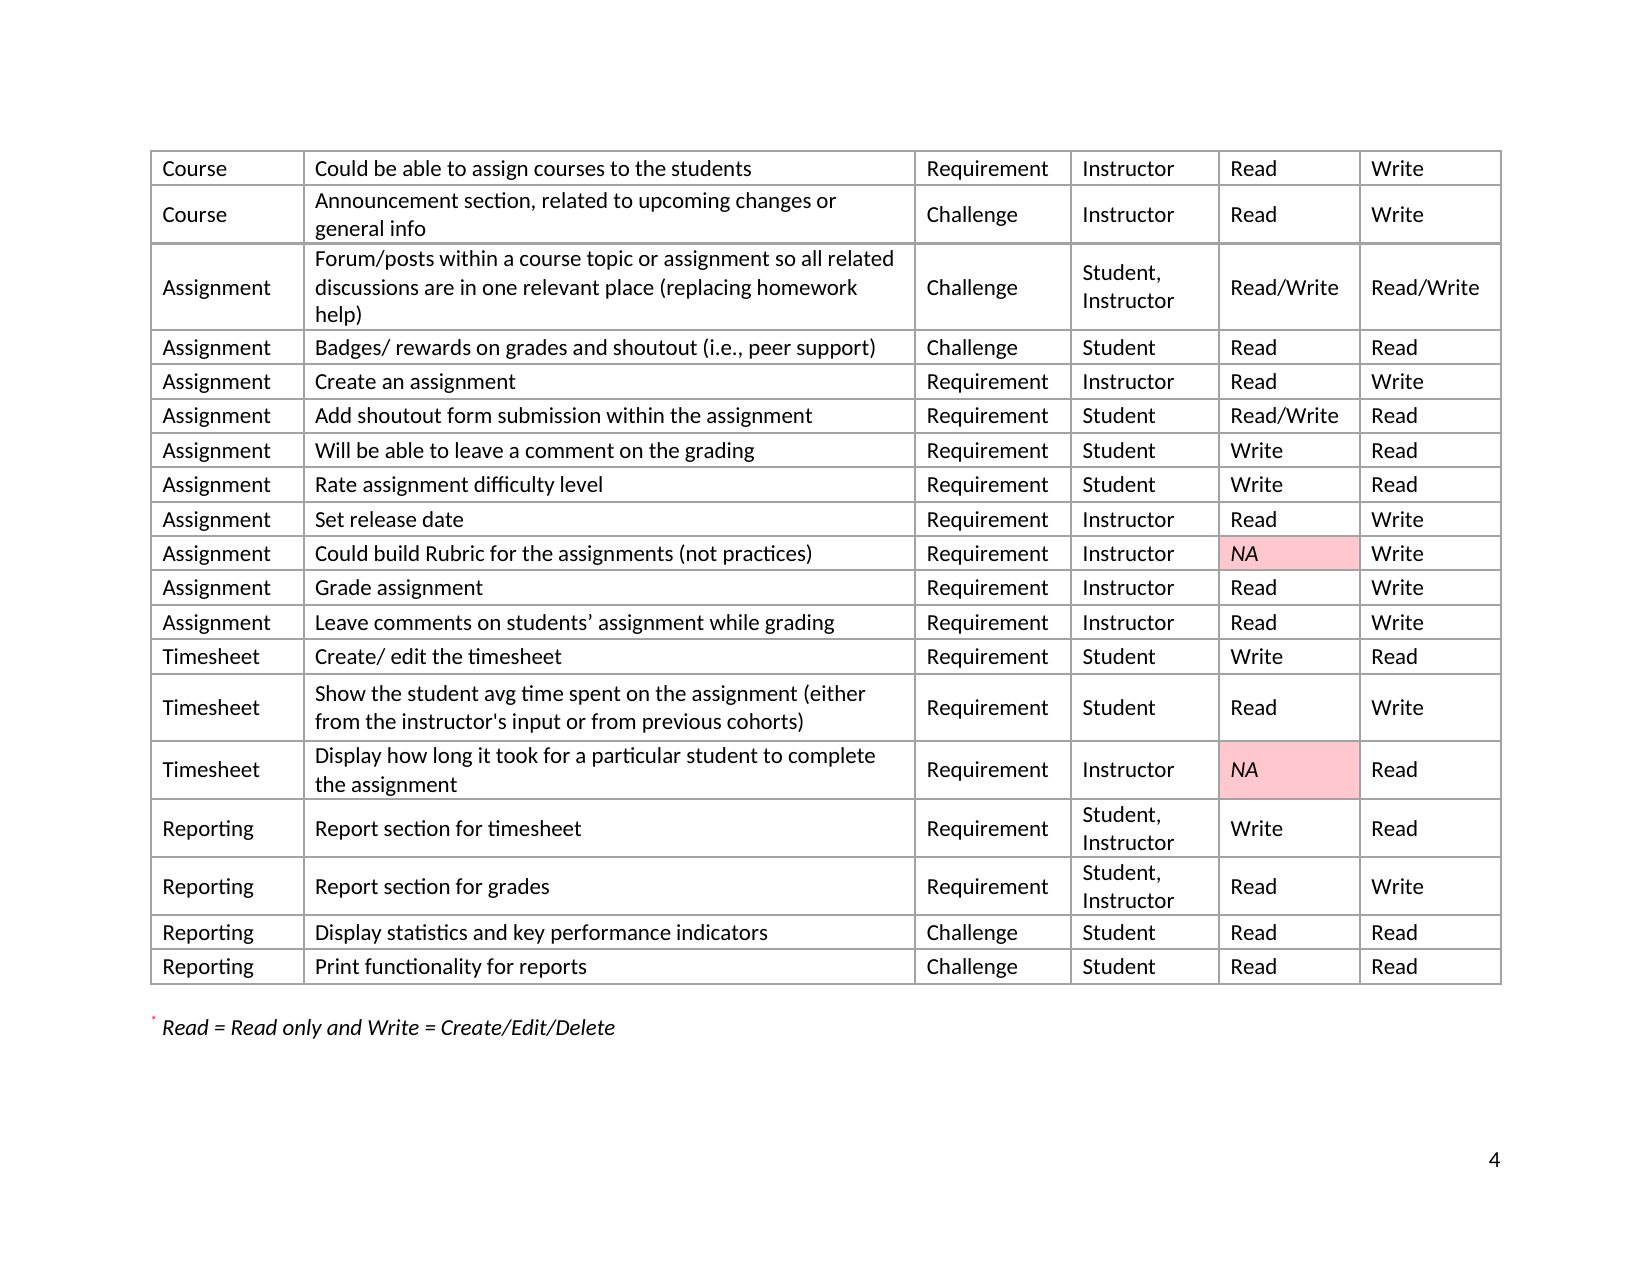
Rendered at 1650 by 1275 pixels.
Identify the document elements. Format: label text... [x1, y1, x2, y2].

table_cell Requirement [916, 606, 1070, 638]
table_cell Assignment [152, 331, 303, 363]
text * Read = Read only and Write = Create/Edit/Delete [150, 1013, 1500, 1041]
table_cell Leave comments on students’ assignment while grading [305, 606, 914, 638]
table_cell Write [1220, 434, 1359, 466]
table_cell Write [1220, 468, 1359, 501]
table_cell Read [1361, 800, 1500, 856]
table_cell Report section for timesheet [305, 800, 914, 856]
table_cell Announcement section, related to upcoming changes or general info [305, 186, 914, 242]
table_cell Course [152, 152, 303, 184]
table_cell Badges/ rewards on grades and shoutout (i.e., peer support) [305, 331, 914, 363]
table_cell Forum/posts within a course topic or assignment so all related discussions are in one relevant place (replacing homework help) [305, 245, 914, 329]
table_cell Could build Rubric for the assignments (not practices) [305, 537, 914, 569]
table_cell Read/Write [1220, 245, 1359, 329]
table_cell Requirement [916, 152, 1070, 184]
table_cell Print functionality for reports [305, 950, 914, 983]
table_cell Student [1072, 400, 1218, 432]
table_cell Requirement [916, 468, 1070, 501]
table_cell Read [1220, 331, 1359, 363]
table_cell Will be able to leave a comment on the grading [305, 434, 914, 466]
table_cell Requirement [916, 858, 1070, 914]
table_cell Read [1361, 950, 1500, 983]
table_cell Write [1361, 858, 1500, 914]
table_cell Student [1072, 468, 1218, 501]
table_cell Requirement [916, 537, 1070, 569]
table_cell Assignment [152, 571, 303, 604]
table_cell Rate assignment difficulty level [305, 468, 914, 501]
table_cell Grade assignment [305, 571, 914, 604]
table_cell Requirement [916, 503, 1070, 535]
table_cell Assignment [152, 503, 303, 535]
table_cell Reporting [152, 858, 303, 914]
table_cell Challenge [916, 331, 1070, 363]
table_cell Read [1220, 916, 1359, 948]
table_cell Student [1072, 950, 1218, 983]
table_cell Challenge [916, 245, 1070, 329]
table_cell Student, Instructor [1072, 858, 1218, 914]
table_cell Instructor [1072, 571, 1218, 604]
table_cell Set release date [305, 503, 914, 535]
table_cell Assignment [152, 400, 303, 432]
table_cell Read [1220, 571, 1359, 604]
table_cell Course [152, 186, 303, 242]
table_cell Display statistics and key performance indicators [305, 916, 914, 948]
table_cell Student [1072, 331, 1218, 363]
table_cell Read/Write [1220, 400, 1359, 432]
table_cell Instructor [1072, 503, 1218, 535]
table_cell Create an assignment [305, 365, 914, 397]
table_cell Instructor [1072, 152, 1218, 184]
table_cell Write [1220, 640, 1359, 672]
table_cell Instructor [1072, 606, 1218, 638]
table_cell Requirement [916, 434, 1070, 466]
table_cell Read [1220, 152, 1359, 184]
table_cell Read [1361, 331, 1500, 363]
table_cell Write [1361, 606, 1500, 638]
table_cell Read [1220, 503, 1359, 535]
table_cell Write [1361, 152, 1500, 184]
table_cell Student, Instructor [1072, 245, 1218, 329]
table_cell Student [1072, 434, 1218, 466]
table_cell Read [1361, 640, 1500, 672]
table_cell Requirement [916, 640, 1070, 672]
table_cell Assignment [152, 606, 303, 638]
table_cell Add shoutout form submission within the assignment [305, 400, 914, 432]
table_cell NA [1220, 742, 1359, 798]
table_cell Assignment [152, 245, 303, 329]
table_cell Write [1361, 365, 1500, 397]
table_cell Read/Write [1361, 245, 1500, 329]
table_cell Requirement [916, 365, 1070, 397]
table_cell Write [1361, 571, 1500, 604]
table_cell Read [1220, 858, 1359, 914]
table_cell Reporting [152, 950, 303, 983]
table_cell Challenge [916, 916, 1070, 948]
table_cell Instructor [1072, 537, 1218, 569]
table_cell NA [1220, 537, 1359, 569]
table_cell Write [1220, 800, 1359, 856]
table_cell Student [1072, 640, 1218, 672]
table_cell Read [1220, 675, 1359, 739]
table_cell Requirement [916, 742, 1070, 798]
table_cell Assignment [152, 365, 303, 397]
table_cell Requirement [916, 675, 1070, 739]
table_cell Read [1220, 186, 1359, 242]
table_cell Create/ edit the timesheet [305, 640, 914, 672]
table_cell Instructor [1072, 186, 1218, 242]
table_cell Requirement [916, 400, 1070, 432]
table_cell Read [1361, 742, 1500, 798]
table_cell Instructor [1072, 742, 1218, 798]
table_cell Assignment [152, 434, 303, 466]
table_cell Read [1220, 365, 1359, 397]
table_cell Write [1361, 503, 1500, 535]
table_cell Read [1220, 606, 1359, 638]
table_cell Instructor [1072, 365, 1218, 397]
table_cell Show the student avg time spent on the assignment (either from the instructor's input or from previous cohorts) [305, 675, 914, 739]
table_cell Assignment [152, 537, 303, 569]
table_cell Requirement [916, 800, 1070, 856]
table_cell Write [1361, 675, 1500, 739]
table_cell Display how long it took for a particular student to complete the assignment [305, 742, 914, 798]
table_cell Read [1361, 400, 1500, 432]
table_cell Reporting [152, 916, 303, 948]
table_cell Write [1361, 537, 1500, 569]
table_cell Challenge [916, 950, 1070, 983]
table_cell Requirement [916, 571, 1070, 604]
table_cell Timesheet [152, 742, 303, 798]
table_cell Write [1361, 186, 1500, 242]
table_cell Student [1072, 675, 1218, 739]
table_cell Student, Instructor [1072, 800, 1218, 856]
table_cell Student [1072, 916, 1218, 948]
table_cell Could be able to assign courses to the students [305, 152, 914, 184]
table_cell Read [1361, 434, 1500, 466]
table_cell Read [1220, 950, 1359, 983]
table_cell Challenge [916, 186, 1070, 242]
table_cell Report section for grades [305, 858, 914, 914]
table_cell Timesheet [152, 640, 303, 672]
table_cell Timesheet [152, 675, 303, 739]
table_cell Assignment [152, 468, 303, 501]
table_cell Read [1361, 916, 1500, 948]
table_cell Read [1361, 468, 1500, 501]
table_cell Reporting [152, 800, 303, 856]
